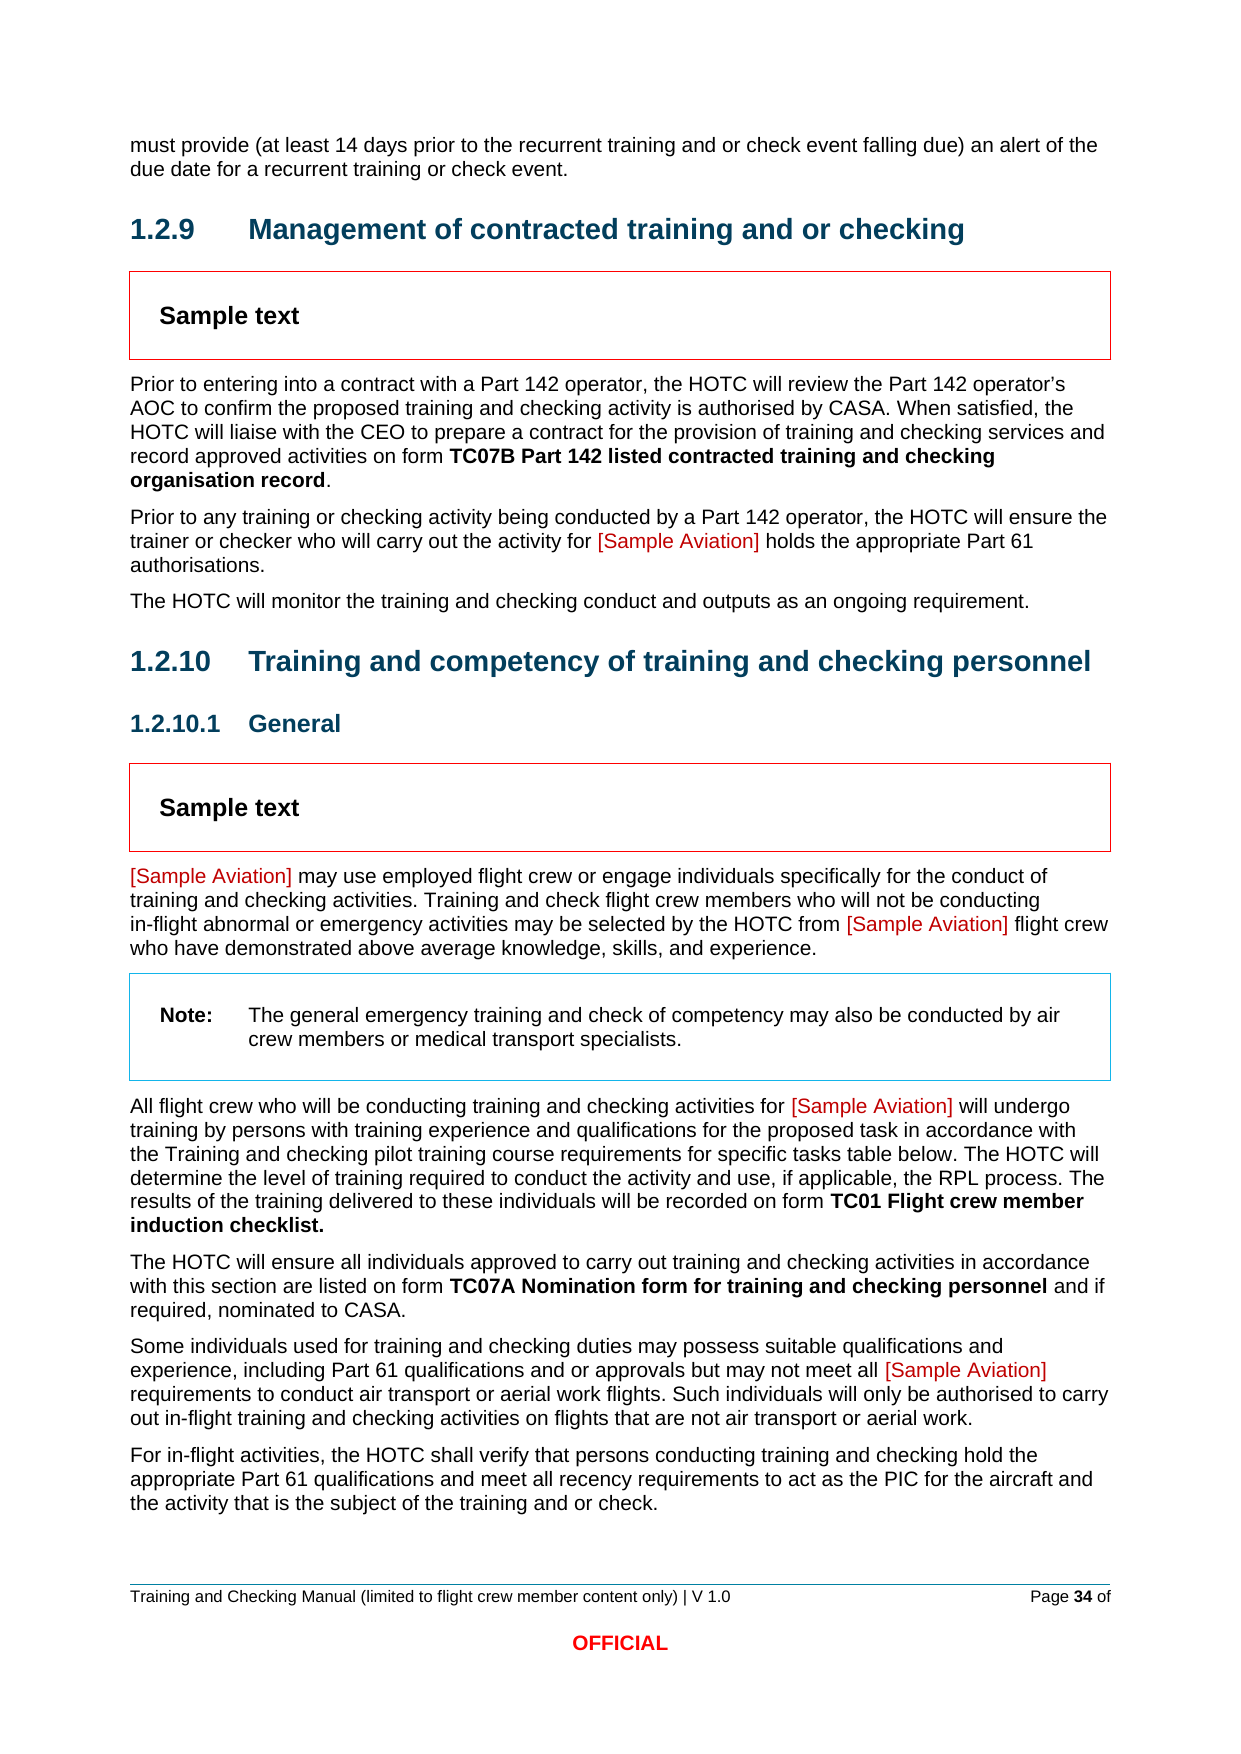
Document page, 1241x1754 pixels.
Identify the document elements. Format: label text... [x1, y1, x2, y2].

subtitle Management of contracted training and or checking [130, 212, 1110, 246]
text [Sample Aviation] may use employed flight crew or engage individuals specifically for the conduct of training and checking activities. Training and check flight crew members who will not be conducting in-flight abnormal or emergency activities may be selected by the HOTC from [Sample Aviation] flight crew who have demonstrated above average knowledge, skills, and experience. [130, 864, 1110, 960]
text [130, 133, 1110, 181]
text Prior to any training or checking activity being conducted by a Part 142 operator, the HOTC will ensure the trainer or checker who will carry out the activity for [Sample Aviation] holds the appropriate Part 61 authorisations. [130, 504, 1110, 576]
text All flight crew who will be conducting training and checking activities for [Sample Aviation] will undergo training by persons with training experience and qualifications for the proposed task in accordance with the Training and checking pilot training course requirements for specific tasks table below. The HOTC will determine the level of training required to conduct the activity and use, if applicable, the RPL process. The results of the training delivered to these individuals will be recorded on form TC01 Flight crew member induction checklist. [130, 1093, 1110, 1237]
text The HOTC will ensure all individuals approved to carry out training and checking activities in accordance with this section are listed on form TC07A Nomination form for training and checking personnel and if required, nominated to CASA. [130, 1250, 1110, 1322]
text Note: The general emergency training and check of competency may also be conducted by air crew members or medical transport specialists. [130, 974, 1110, 1080]
subtitle General [130, 709, 1110, 738]
subtitle Sample text [130, 272, 1110, 359]
subtitle Sample text [130, 764, 1110, 851]
subtitle Training and competency of training and checking personnel [130, 644, 1110, 678]
text Some individuals used for training and checking duties may possess suitable qualifications and experience, including Part 61 qualifications and or approvals but may not meet all [Sample Aviation] requirements to conduct air transport or aerial work flights. Such individuals will only be authorised to carry out in-flight training and checking activities on flights that are not air transport or aerial work. [130, 1334, 1110, 1430]
text The HOTC will monitor the training and checking conduct and outputs as an ongoing requirement. [130, 589, 1110, 613]
text For in-flight activities, the HOTC shall verify that persons conducting training and checking hold the appropriate Part 61 qualifications and meet all recency requirements to act as the PIC for the aircraft and the activity that is the subject of the training and or check. [130, 1442, 1110, 1514]
text Prior to entering into a contract with a Part 142 operator, the HOTC will review the Part 142 operator’s AOC to confirm the proposed training and checking activity is authorised by CASA. When satisfied, the HOTC will liaise with the CEO to prepare a contract for the provision of training and checking services and record approved activities on form TC07B Part 142 listed contracted training and checking organisation record. [130, 372, 1110, 492]
